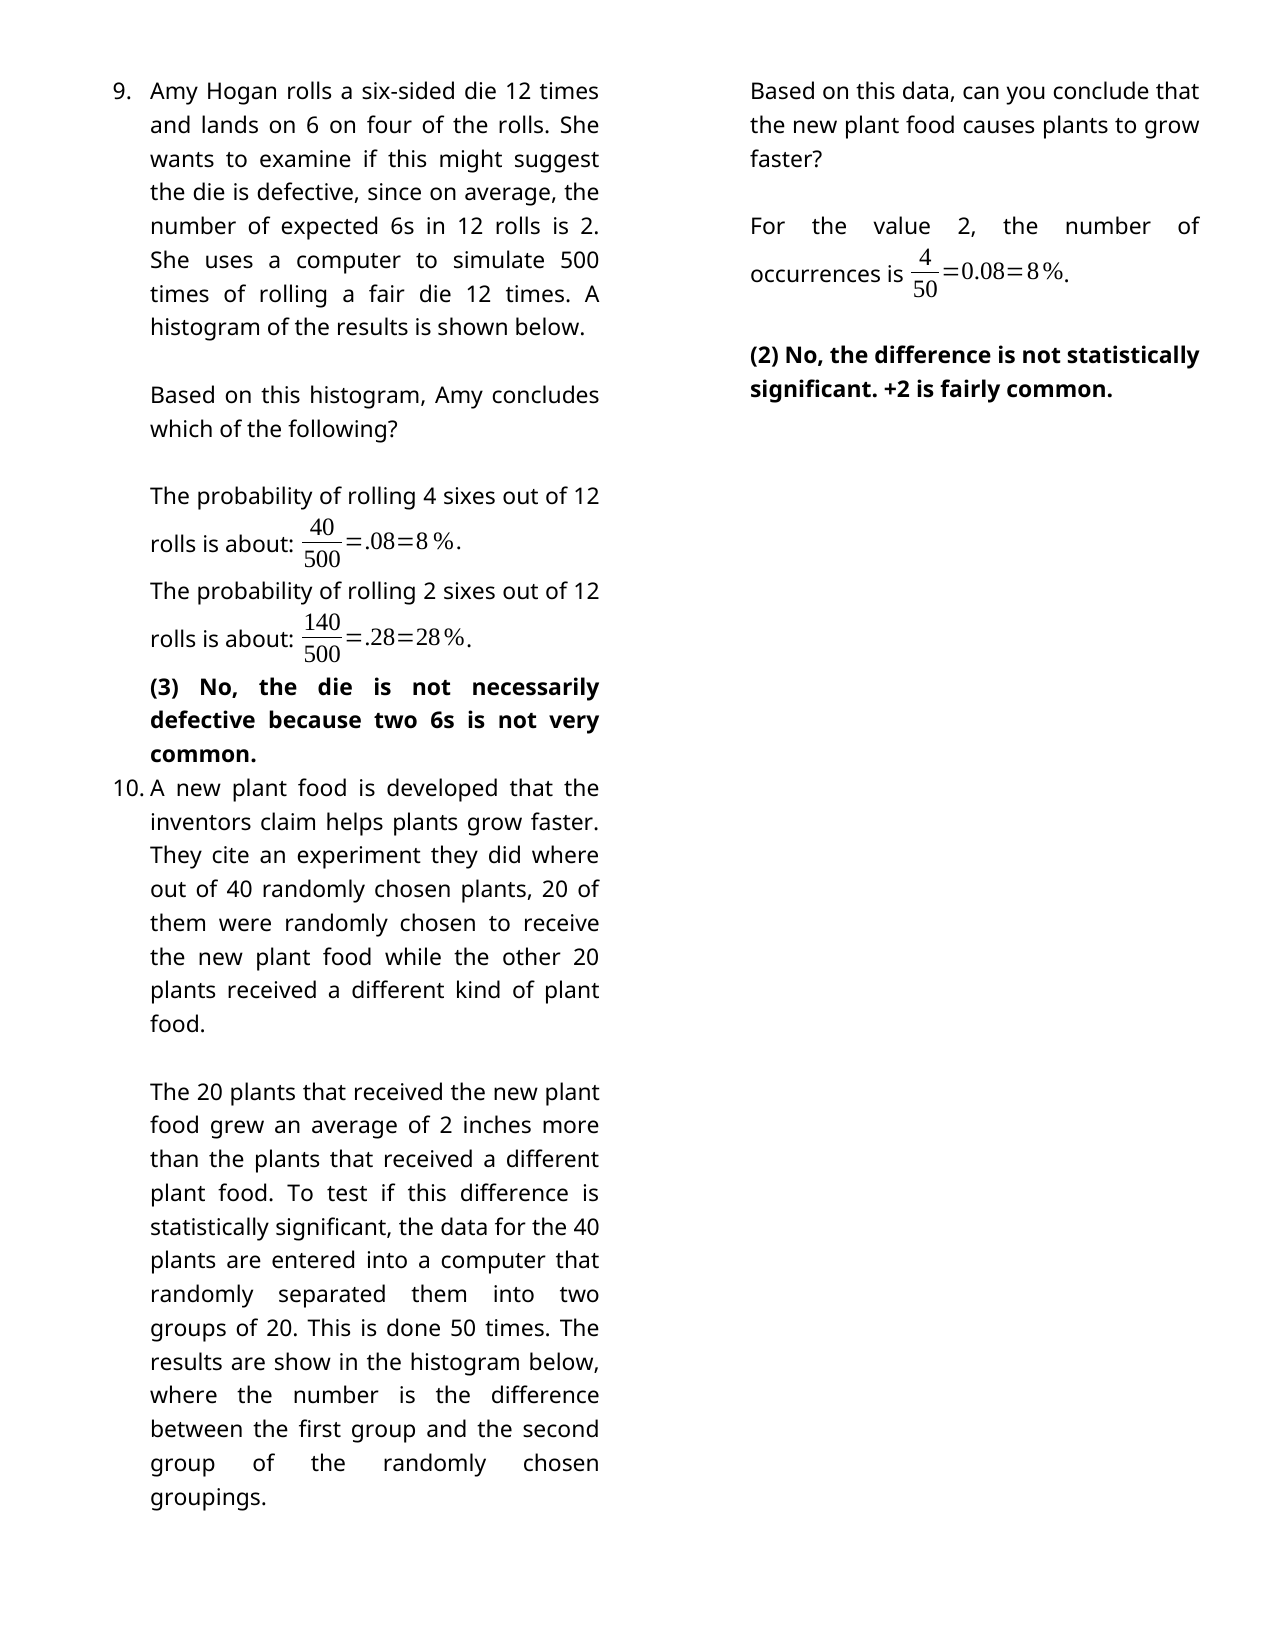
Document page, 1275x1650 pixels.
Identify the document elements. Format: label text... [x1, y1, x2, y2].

list A new plant food is developed that the inventors claim helps plants grow faster. They cite an experiment they did where out of 40 randomly chosen plants, 20 of them were randomly chosen to receive the new plant food while the other 20 plants received a different kind of plant food. [112, 772, 600, 1039]
list The probability of rolling 2 sixes out of 12 rolls is about: . [150, 575, 600, 668]
list Based on this data, can you conclude that the new plant food causes plants to grow faster? [750, 75, 1200, 174]
list (3) No, the die is not necessarily defective because two 6s is not very common. [150, 670, 600, 769]
list Based on this histogram, Amy concludes which of the following? [150, 379, 600, 444]
list (2) No, the difference is not statistically significant. +2 is fairly common. [750, 339, 1200, 404]
list Amy Hogan rolls a six-sided die 12 times and lands on 6 on four of the rolls. She wants to examine if this might suggest the die is defective, since on average, the number of expected 6s in 12 rolls is 2. She uses a computer to simulate 500 times of rolling a fair die 12 times. A histogram of the results is shown below. [112, 75, 600, 342]
list The probability of rolling 4 sixes out of 12 rolls is about: [150, 446, 600, 573]
list The 20 plants that received the new plant food grew an average of 2 inches more than the plants that received a different plant food. To test if this difference is statistically significant, the data for the 40 plants are entered into a computer that randomly separated them into two groups of 20. This is done 50 times. The results are show in the histogram below, where the number is the difference between the first group and the second group of the randomly chosen groupings. [150, 1075, 600, 1512]
list For the value 2, the number of occurrences is . [750, 210, 1200, 303]
